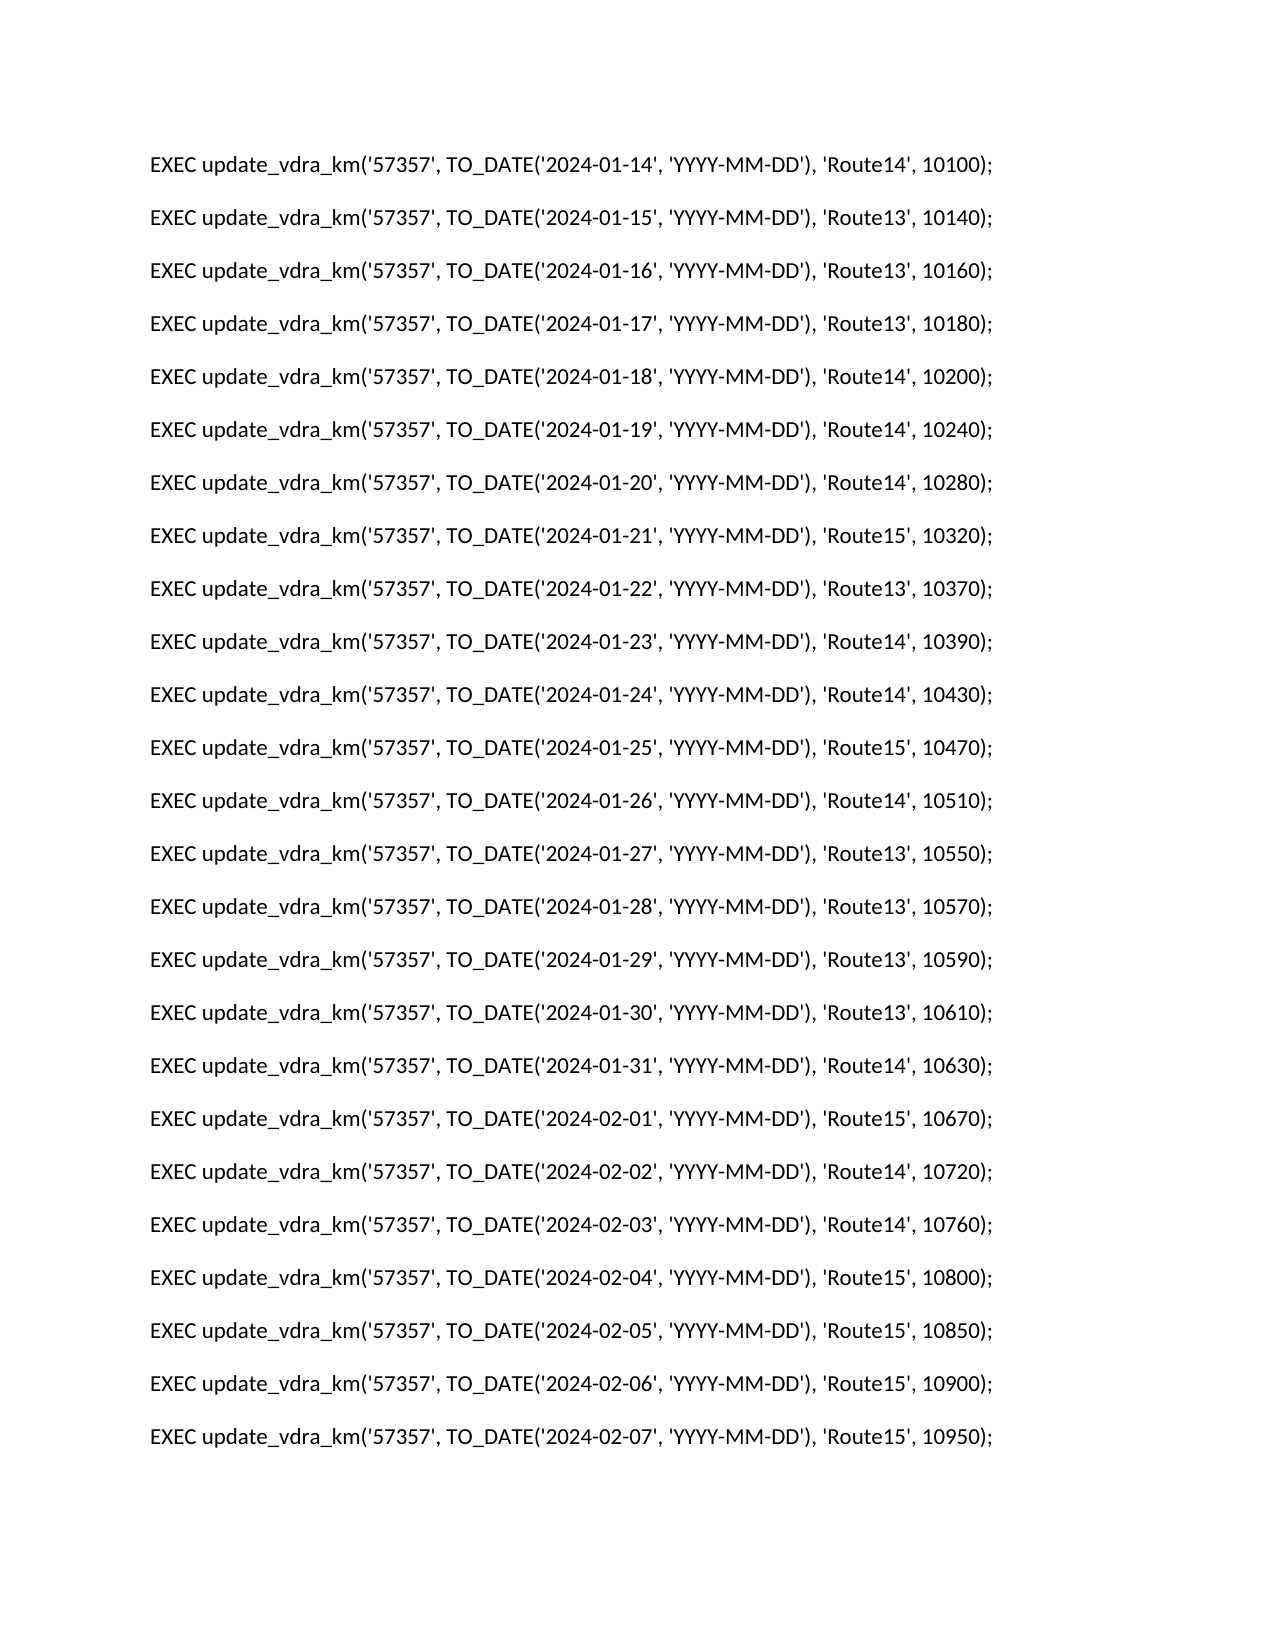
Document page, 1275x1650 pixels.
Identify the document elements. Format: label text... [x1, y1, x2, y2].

text EXEC update_vdra_km('57357', TO_DATE('2024-01-19', 'YYYY-MM-DD'), 'Route14', 10240); [150, 415, 1125, 443]
text EXEC update_vdra_km('57357', TO_DATE('2024-02-03', 'YYYY-MM-DD'), 'Route14', 10760); [150, 1210, 1125, 1238]
text EXEC update_vdra_km('57357', TO_DATE('2024-01-30', 'YYYY-MM-DD'), 'Route13', 10610); [150, 998, 1125, 1026]
text EXEC update_vdra_km('57357', TO_DATE('2024-01-28', 'YYYY-MM-DD'), 'Route13', 10570); [150, 892, 1125, 920]
text EXEC update_vdra_km('57357', TO_DATE('2024-01-26', 'YYYY-MM-DD'), 'Route14', 10510); [150, 786, 1125, 814]
text EXEC update_vdra_km('57357', TO_DATE('2024-01-31', 'YYYY-MM-DD'), 'Route14', 10630); [150, 1051, 1125, 1079]
text EXEC update_vdra_km('57357', TO_DATE('2024-02-01', 'YYYY-MM-DD'), 'Route15', 10670); [150, 1104, 1125, 1132]
text EXEC update_vdra_km('57357', TO_DATE('2024-01-27', 'YYYY-MM-DD'), 'Route13', 10550); [150, 839, 1125, 867]
text EXEC update_vdra_km('57357', TO_DATE('2024-01-17', 'YYYY-MM-DD'), 'Route13', 10180); [150, 309, 1125, 337]
text EXEC update_vdra_km('57357', TO_DATE('2024-01-22', 'YYYY-MM-DD'), 'Route13', 10370); [150, 574, 1125, 602]
text EXEC update_vdra_km('57357', TO_DATE('2024-02-05', 'YYYY-MM-DD'), 'Route15', 10850); [150, 1316, 1125, 1344]
text EXEC update_vdra_km('57357', TO_DATE('2024-01-23', 'YYYY-MM-DD'), 'Route14', 10390); [150, 627, 1125, 655]
text EXEC update_vdra_km('57357', TO_DATE('2024-01-29', 'YYYY-MM-DD'), 'Route13', 10590); [150, 945, 1125, 973]
text EXEC update_vdra_km('57357', TO_DATE('2024-01-20', 'YYYY-MM-DD'), 'Route14', 10280); [150, 468, 1125, 496]
text EXEC update_vdra_km('57357', TO_DATE('2024-01-16', 'YYYY-MM-DD'), 'Route13', 10160); [150, 256, 1125, 284]
text EXEC update_vdra_km('57357', TO_DATE('2024-02-07', 'YYYY-MM-DD'), 'Route15', 10950); [150, 1422, 1125, 1451]
text EXEC update_vdra_km('57357', TO_DATE('2024-01-24', 'YYYY-MM-DD'), 'Route14', 10430); [150, 680, 1125, 708]
text EXEC update_vdra_km('57357', TO_DATE('2024-01-21', 'YYYY-MM-DD'), 'Route15', 10320); [150, 521, 1125, 549]
text EXEC update_vdra_km('57357', TO_DATE('2024-02-04', 'YYYY-MM-DD'), 'Route15', 10800); [150, 1263, 1125, 1291]
text EXEC update_vdra_km('57357', TO_DATE('2024-02-02', 'YYYY-MM-DD'), 'Route14', 10720); [150, 1157, 1125, 1185]
text EXEC update_vdra_km('57357', TO_DATE('2024-01-15', 'YYYY-MM-DD'), 'Route13', 10140); [150, 203, 1125, 231]
text EXEC update_vdra_km('57357', TO_DATE('2024-01-18', 'YYYY-MM-DD'), 'Route14', 10200); [150, 362, 1125, 390]
text EXEC update_vdra_km('57357', TO_DATE('2024-02-06', 'YYYY-MM-DD'), 'Route15', 10900); [150, 1369, 1125, 1397]
text EXEC update_vdra_km('57357', TO_DATE('2024-01-14', 'YYYY-MM-DD'), 'Route14', 10100); [150, 150, 1125, 178]
text EXEC update_vdra_km('57357', TO_DATE('2024-01-25', 'YYYY-MM-DD'), 'Route15', 10470); [150, 733, 1125, 761]
